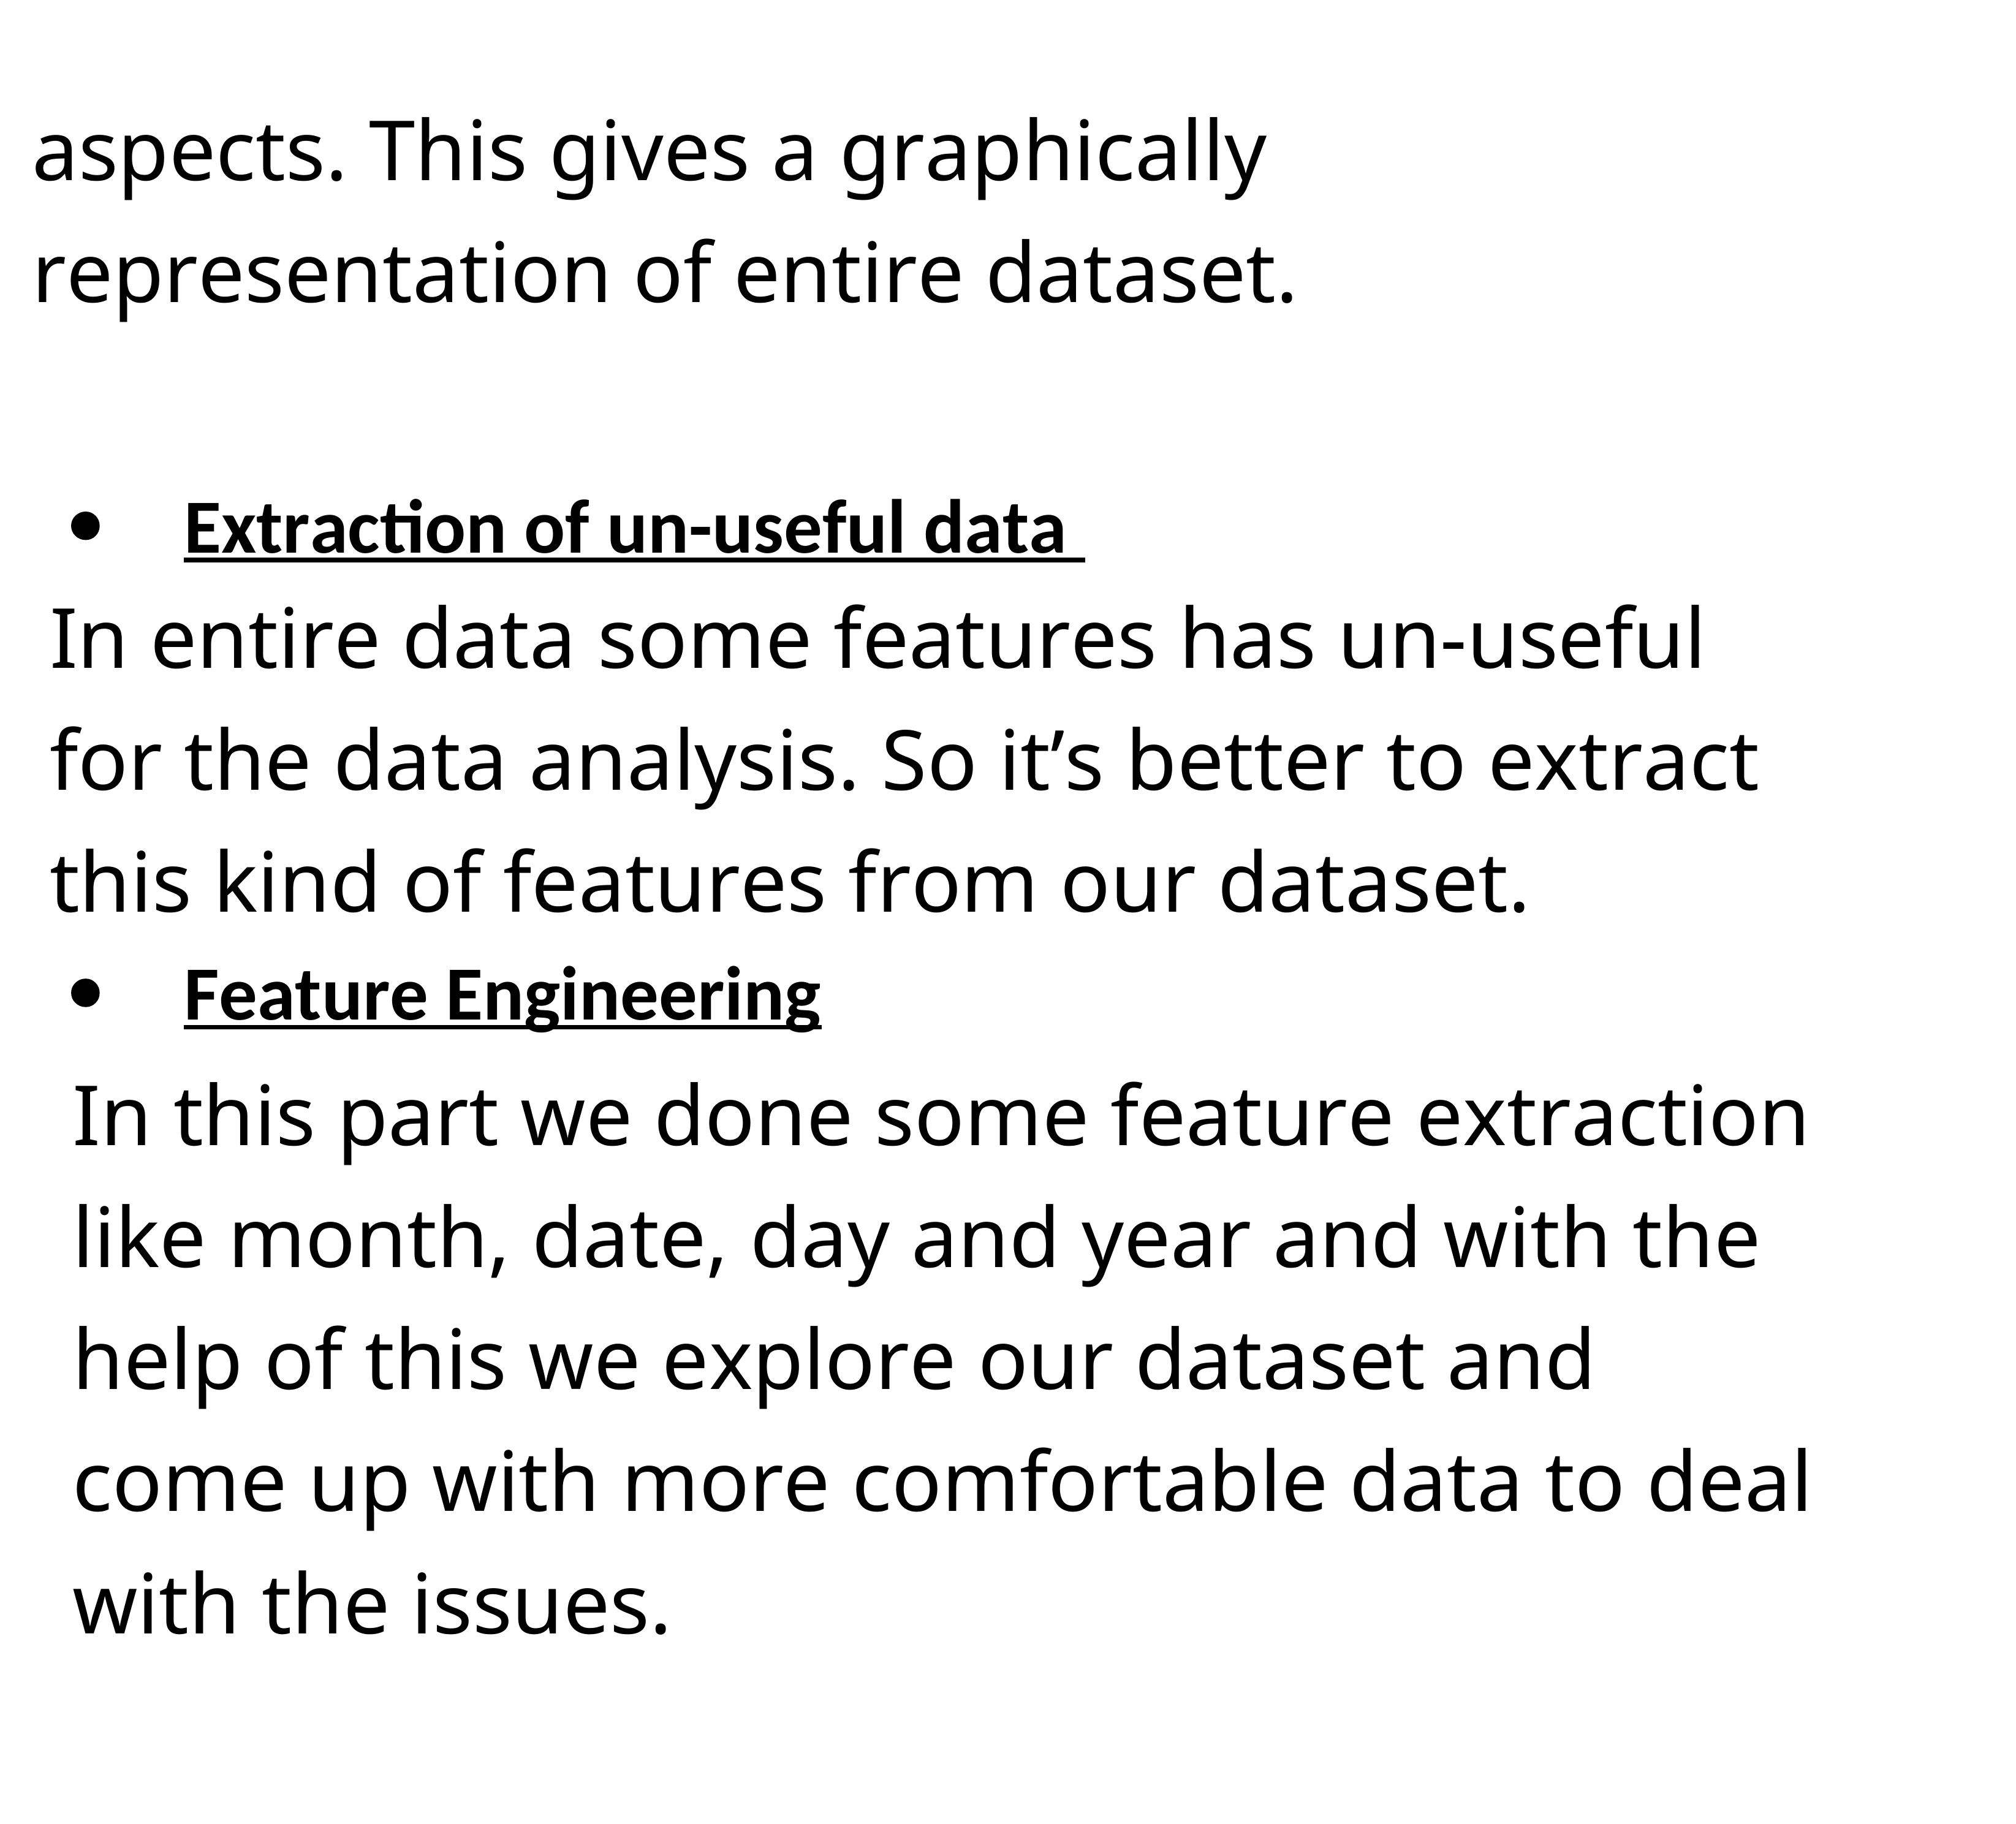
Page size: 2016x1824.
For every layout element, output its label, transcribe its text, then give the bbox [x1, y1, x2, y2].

list In entire data some features has un-useful for the data analysis. So it’s better to extract this kind of features from our dataset. [50, 580, 1832, 936]
list Extraction of un-useful data [72, 479, 1832, 572]
list Feature Engineering [72, 945, 1832, 1039]
text In this part we done some feature extraction like month, date, day and year and with the help of this we explore our dataset and come up with more comfortable data to deal with the issues. [72, 1056, 1832, 1658]
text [32, 92, 1832, 327]
